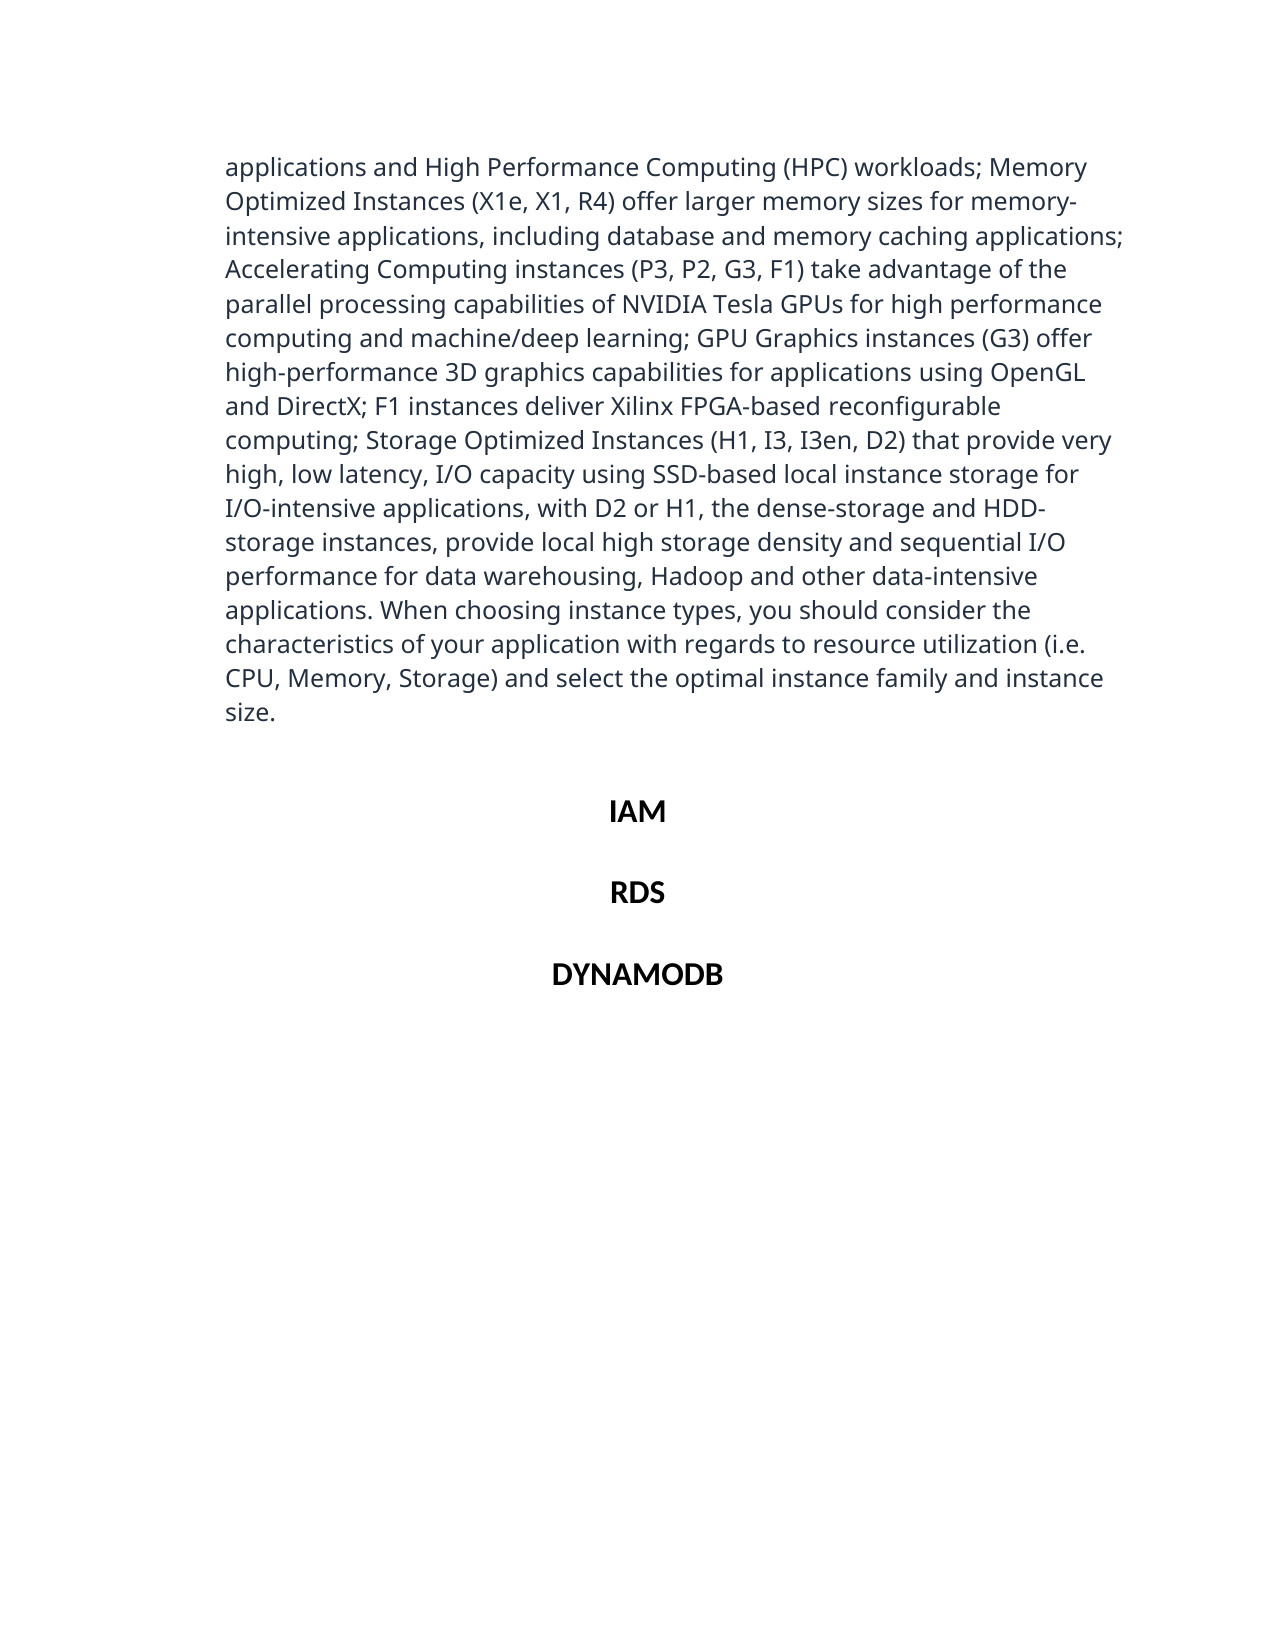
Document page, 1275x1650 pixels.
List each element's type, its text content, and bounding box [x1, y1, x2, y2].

text DYNAMODB [150, 953, 1125, 994]
text RDS [150, 872, 1125, 912]
text IAM [150, 790, 1125, 831]
